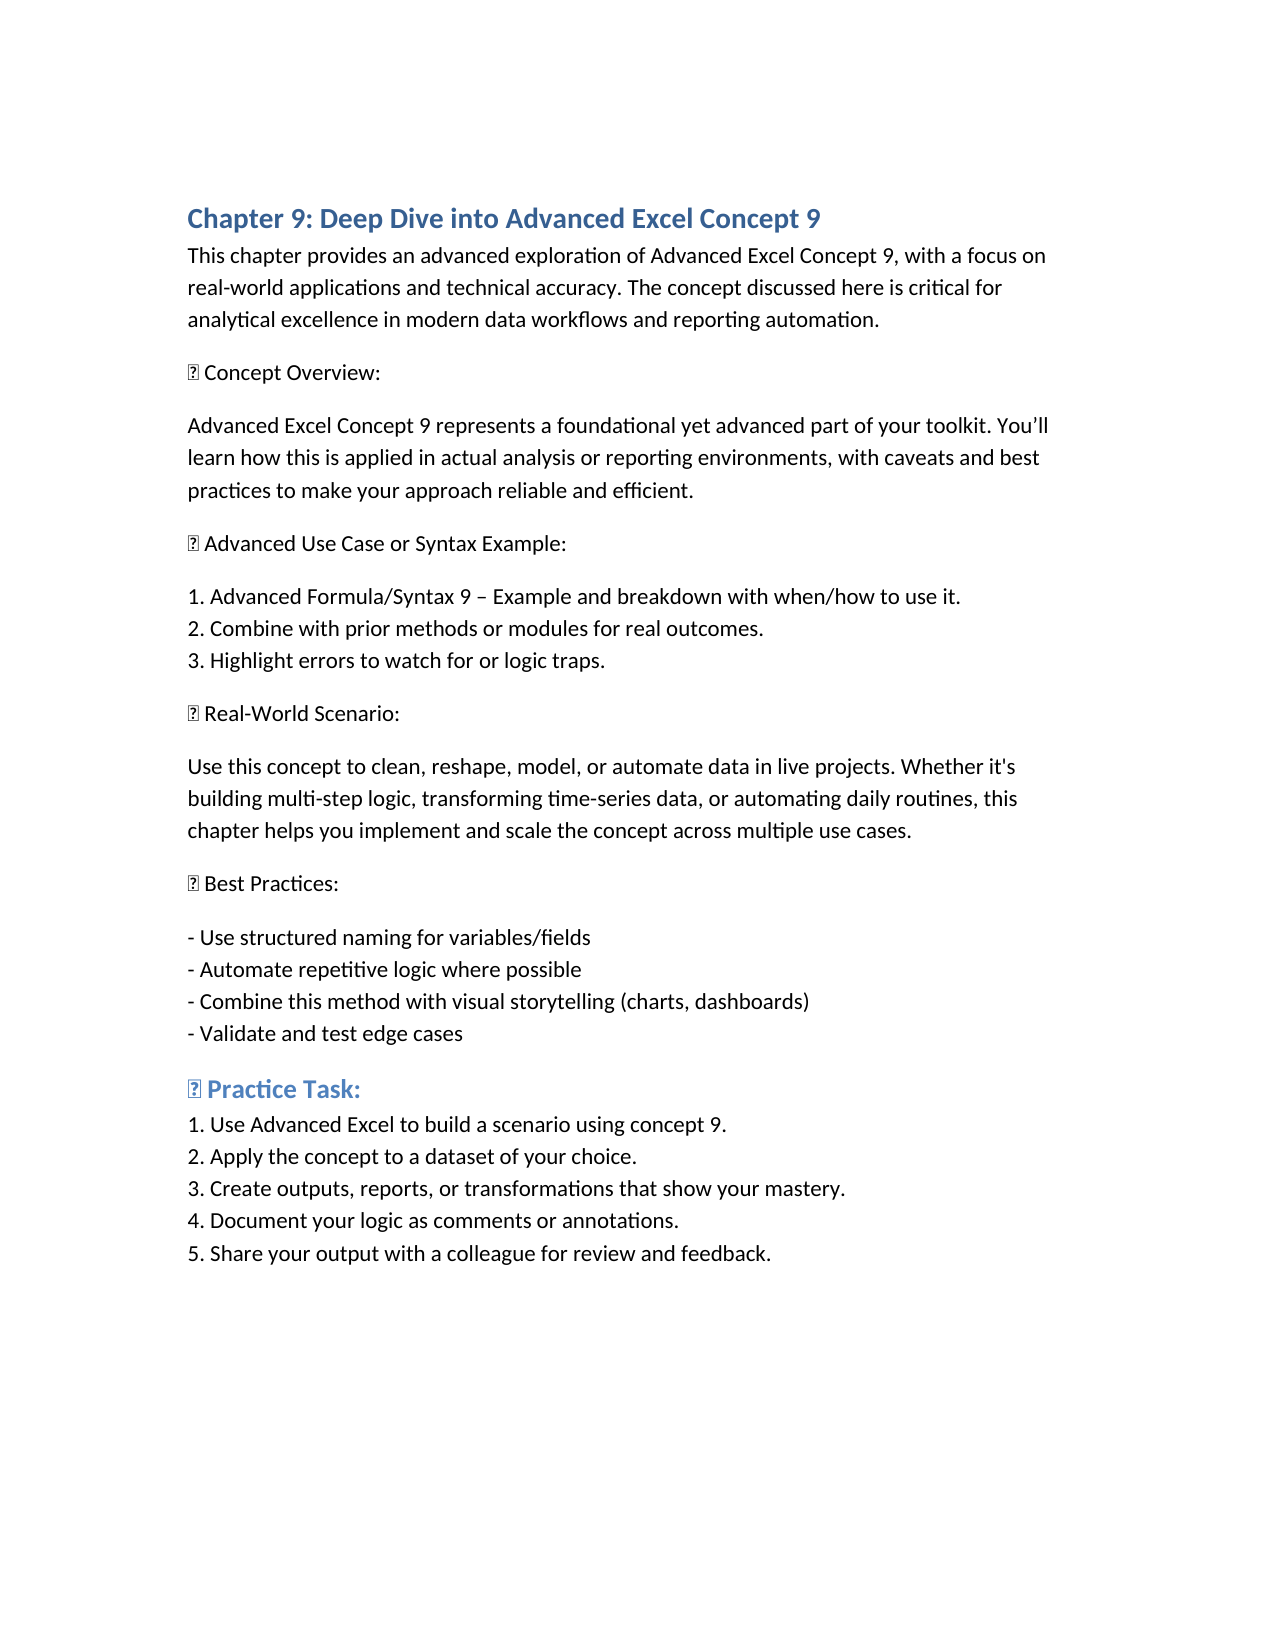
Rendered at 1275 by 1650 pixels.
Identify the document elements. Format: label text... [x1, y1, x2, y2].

text 1. Use Advanced Excel to build a scenario using concept 9. 2. Apply the concept to a dataset of your choice. 3. Create outputs, reports, or transformations that show your mastery. 4. Document your logic as comments or annotations. 5. Share your output with a colleague for review and feedback. [187, 1110, 1087, 1267]
text 💼 Real-World Scenario: [187, 699, 1087, 727]
text 1. Advanced Formula/Syntax 9 – Example and breakdown with when/how to use it. 2. Combine with prior methods or modules for real outcomes. 3. Highlight errors to watch for or logic traps. [187, 582, 1087, 674]
text - Use structured naming for variables/fields - Automate repetitive logic where possible - Combine this method with visual storytelling (charts, dashboards) - Validate and test edge cases [187, 923, 1087, 1047]
text Advanced Excel Concept 9 represents a foundational yet advanced part of your toolkit. You’ll learn how this is applied in actual analysis or reporting environments, with caveats and best practices to make your approach reliable and efficient. [187, 411, 1087, 504]
text ✅ Best Practices: [187, 869, 1087, 898]
text 🧮 Advanced Use Case or Syntax Example: [187, 529, 1087, 557]
text Use this concept to clean, reshape, model, or automate data in live projects. Whether it's building multi-step logic, transforming time-series data, or automating daily routines, this chapter helps you implement and scale the concept across multiple use cases. [187, 752, 1087, 844]
text This chapter provides an advanced exploration of Advanced Excel Concept 9, with a focus on real-world applications and technical accuracy. The concept discussed here is critical for analytical excellence in modern data workflows and reporting automation. [187, 241, 1087, 333]
subtitle Chapter 9: Deep Dive into Advanced Excel Concept 9 [187, 200, 1087, 236]
subtitle 📝 Practice Task: [187, 1072, 1087, 1105]
text 🧠 Concept Overview: [187, 358, 1087, 386]
